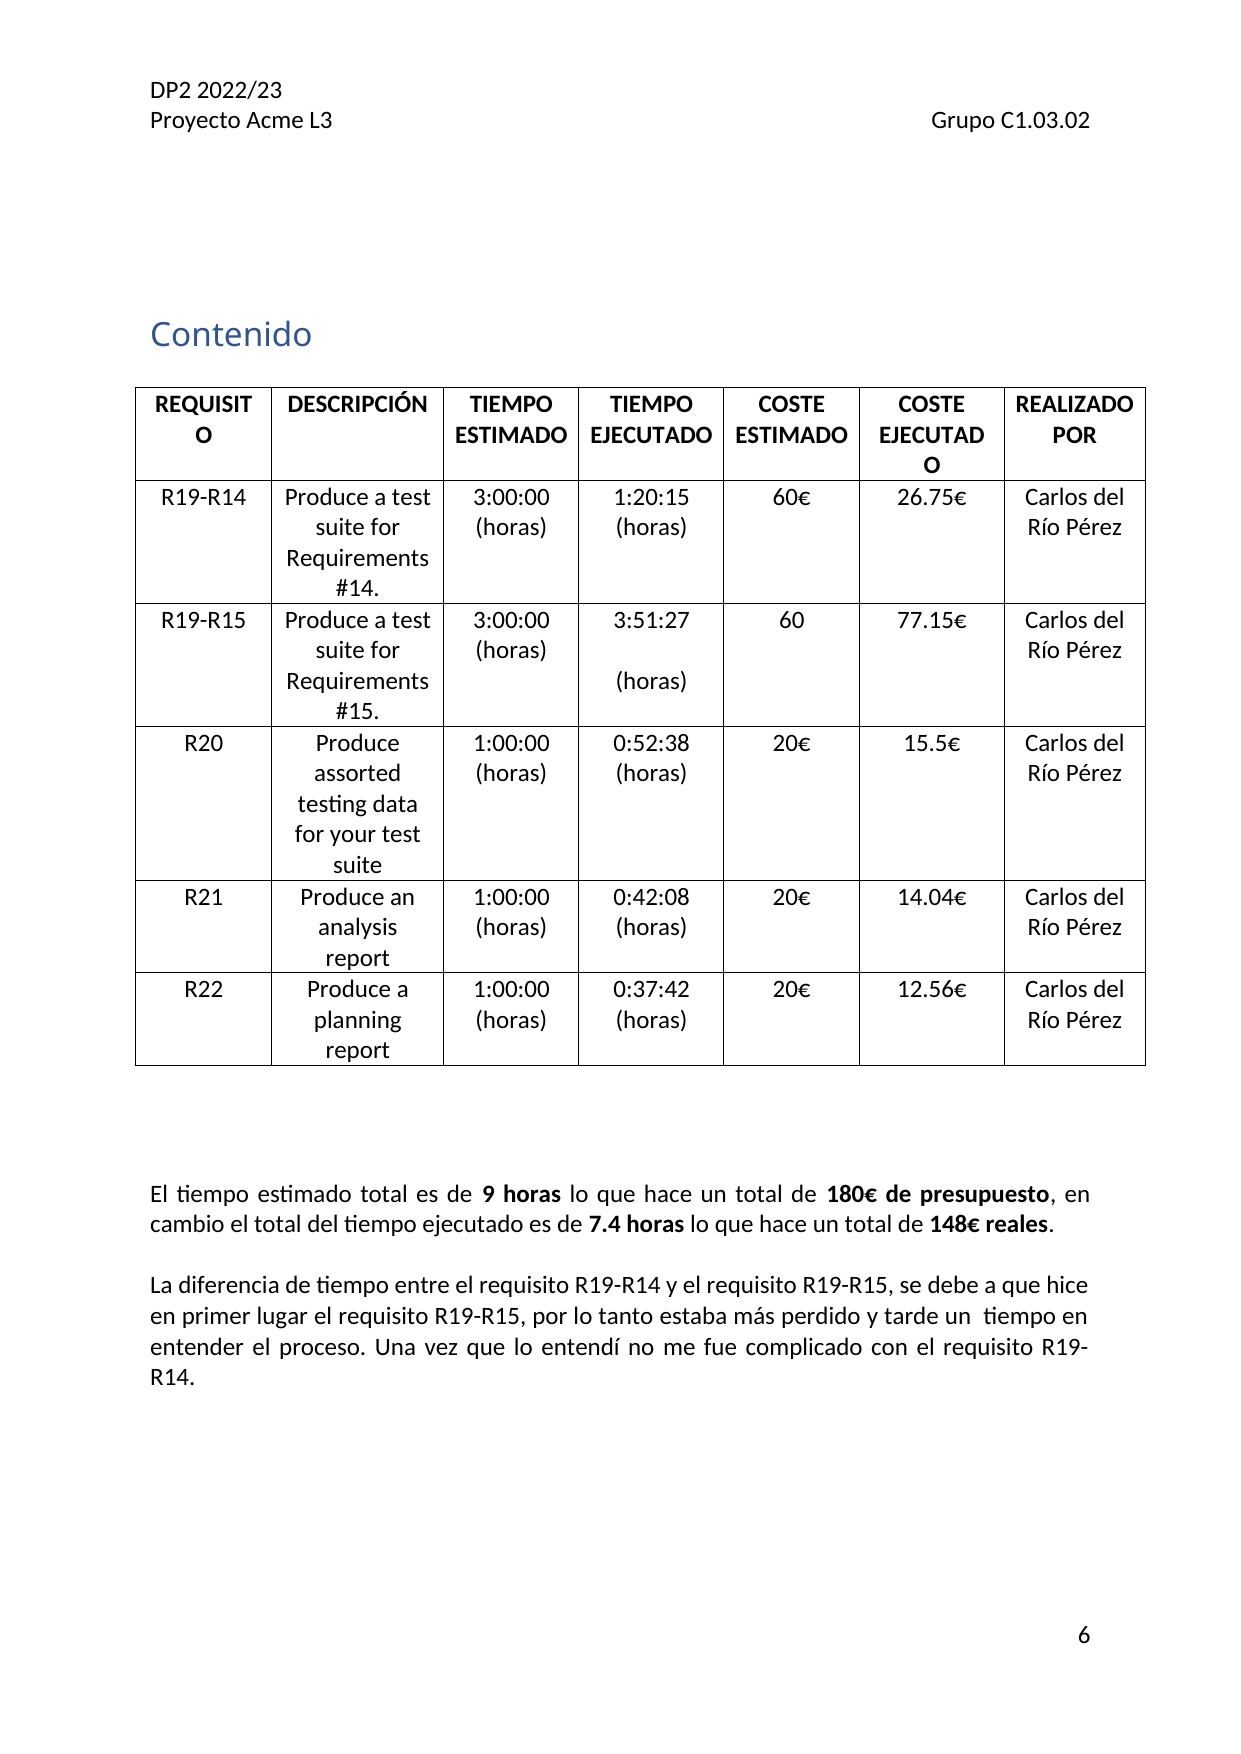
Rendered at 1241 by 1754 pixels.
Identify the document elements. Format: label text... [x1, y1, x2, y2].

table_header REQUISITO [136, 388, 271, 480]
table_cell 1:20:15 (horas) [579, 481, 723, 603]
table_cell 26.75€ [860, 481, 1004, 603]
table_cell 15.5€ [860, 727, 1004, 880]
table_cell 20€ [724, 973, 859, 1065]
table_cell 3:00:00 (horas) [444, 604, 578, 726]
table_header TIEMPO EJECUTADO [579, 388, 723, 480]
table_cell Carlos del Río Pérez [1005, 881, 1145, 972]
table_cell 0:52:38 (horas) [579, 727, 723, 880]
table_cell 3:00:00 (horas) [444, 481, 578, 603]
text La diferencia de tiempo entre el requisito R19-R14 y el requisito R19-R15, se debe a que hice en primer lugar el requisito R19-R15, por lo tanto estaba más perdido y tarde un tiempo en entender el proceso. Una vez que lo entendí no me fue complicado con el requisito R19-R14. [150, 1269, 1090, 1392]
table_cell Produce a test suite for Requirements #15. [272, 604, 443, 726]
table_cell R19-R15 [136, 604, 271, 726]
table_cell Produce a test suite for Requirements #14. [272, 481, 443, 603]
table_cell Produce a planning report [272, 973, 443, 1065]
table_cell 20€ [724, 727, 859, 880]
table_cell Carlos del Río Pérez [1005, 604, 1145, 726]
table_cell R21 [136, 881, 271, 972]
table_header TIEMPO ESTIMADO [444, 388, 578, 480]
table_cell 3:51:27 (horas) [579, 604, 723, 726]
table_cell 1:00:00 (horas) [444, 973, 578, 1065]
table_cell 0:42:08 (horas) [579, 881, 723, 972]
table_cell Carlos del Río Pérez [1005, 973, 1145, 1065]
table_cell 0:37:42 (horas) [579, 973, 723, 1065]
table_cell 77.15€ [860, 604, 1004, 726]
table_cell Carlos del Río Pérez [1005, 481, 1145, 603]
table_cell 1:00:00 (horas) [444, 727, 578, 880]
subtitle Contenido [150, 311, 1090, 357]
table_header REALIZADO POR [1005, 388, 1145, 480]
table_header COSTE ESTIMADO [724, 388, 859, 480]
table_header DESCRIPCIÓN [272, 388, 443, 480]
table_cell 60€ [724, 481, 859, 603]
table_cell 60 [724, 604, 859, 726]
table_cell Produce an analysis report [272, 881, 443, 972]
table_cell R22 [136, 973, 271, 1065]
table_cell Carlos del Río Pérez [1005, 727, 1145, 880]
table_cell 14.04€ [860, 881, 1004, 972]
table_header COSTE EJECUTADO [860, 388, 1004, 480]
text El tiempo estimado total es de 9 horas lo que hace un total de 180€ de presupuesto, en cambio el total del tiempo ejecutado es de 7.4 horas lo que hace un total de 148€ reales. [150, 1178, 1090, 1239]
table_cell Produce assorted testing data for your test suite [272, 727, 443, 880]
table_cell R20 [136, 727, 271, 880]
table_cell R19-R14 [136, 481, 271, 603]
table_cell 20€ [724, 881, 859, 972]
table_cell 1:00:00 (horas) [444, 881, 578, 972]
table_cell 12.56€ [860, 973, 1004, 1065]
